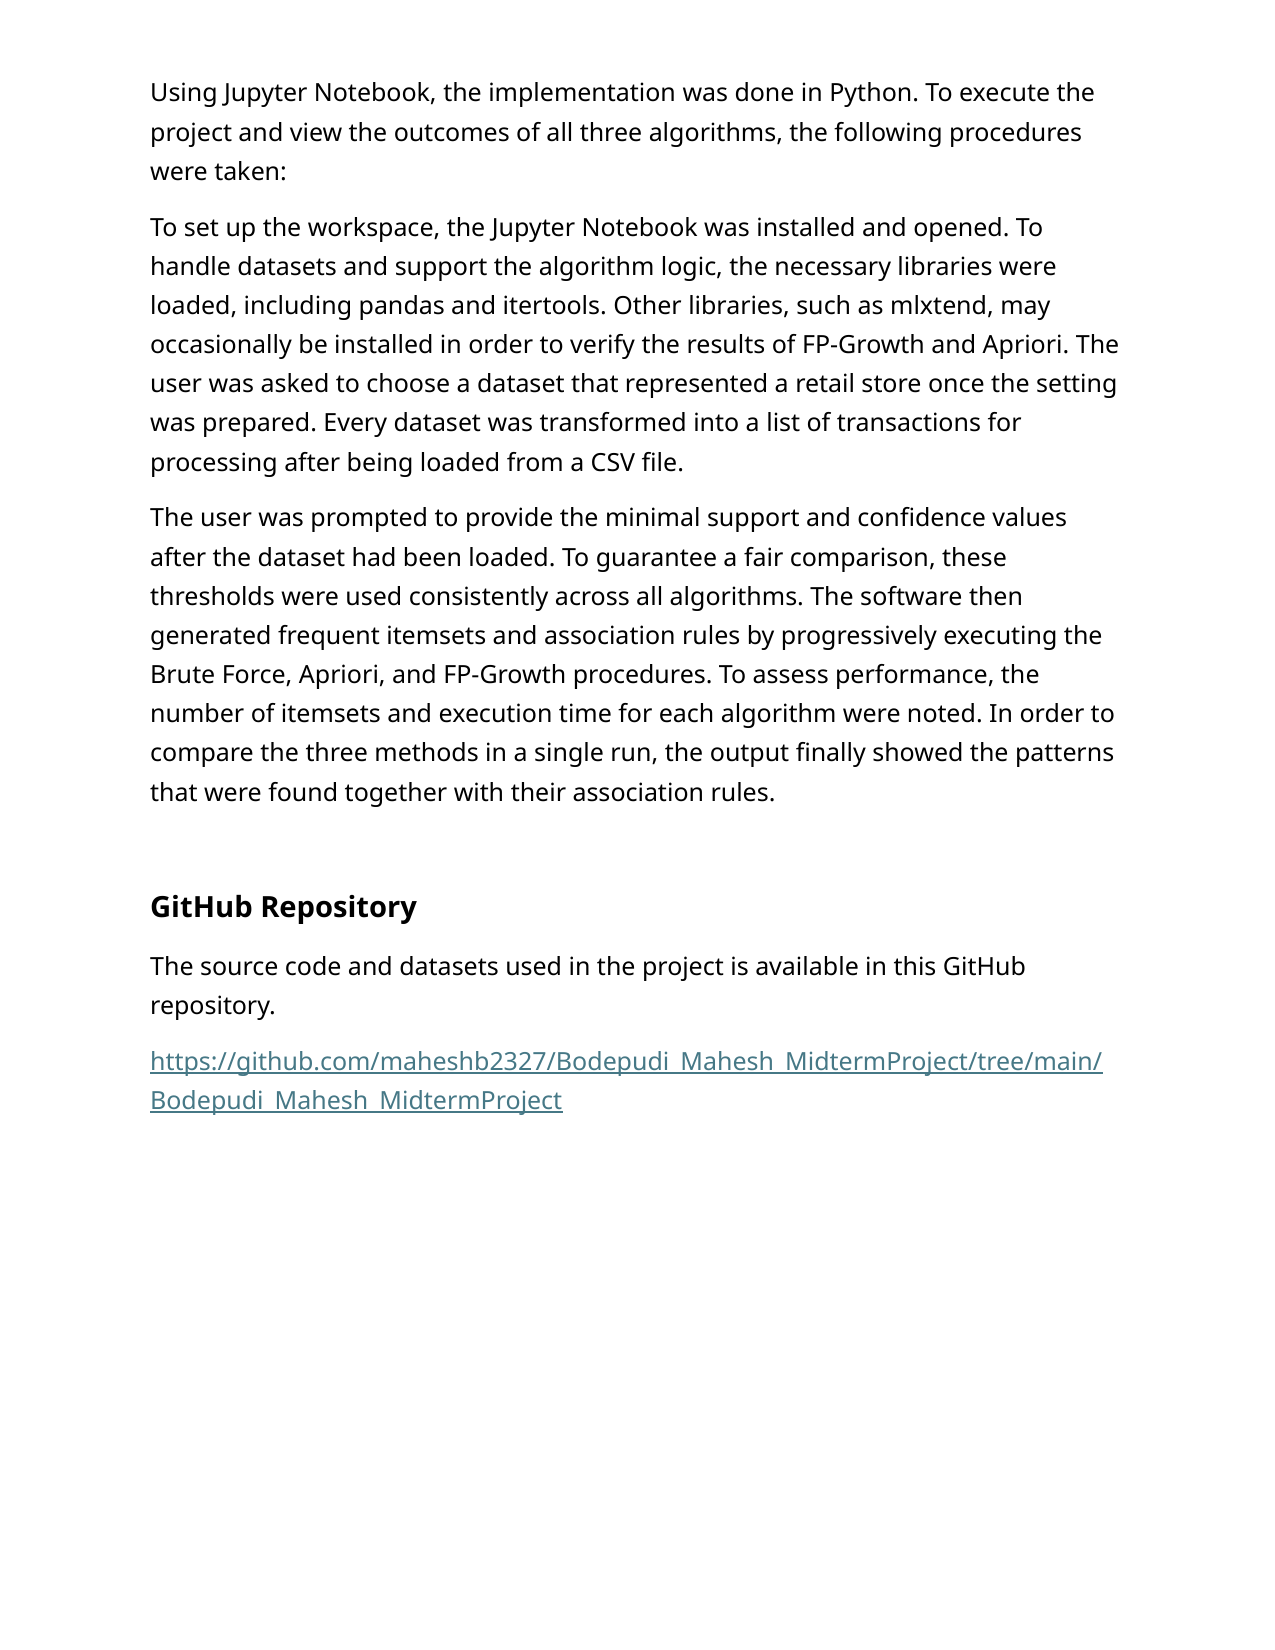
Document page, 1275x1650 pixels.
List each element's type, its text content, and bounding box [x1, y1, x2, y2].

text The source code and datasets used in the project is available in this GitHub repository. [150, 948, 1125, 1021]
text Using Jupyter Notebook, the implementation was done in Python. To execute the project and view the outcomes of all three algorithms, the following procedures were taken: [150, 75, 1125, 187]
text https://github.com/maheshb2327/Bodepudi_Mahesh_MidtermProject/tree/main/Bodepudi_Mahesh_MidtermProject [150, 1043, 1125, 1116]
text GitHub Repository [150, 886, 1125, 926]
text The user was prompted to provide the minimal support and confidence values after the dataset had been loaded. To guarantee a fair comparison, these thresholds were used consistently across all algorithms. The software then generated frequent itemsets and association rules by progressively executing the Brute Force, Apriori, and FP-Growth procedures. To assess performance, the number of itemsets and execution time for each algorithm were noted. In order to compare the three methods in a single run, the output finally showed the patterns that were found together with their association rules. [150, 500, 1125, 808]
text To set up the workspace, the Jupyter Notebook was installed and opened. To handle datasets and support the algorithm logic, the necessary libraries were loaded, including pandas and itertools. Other libraries, such as mlxtend, may occasionally be installed in order to verify the results of FP-Growth and Apriori. The user was asked to choose a dataset that represented a retail store once the setting was prepared. Every dataset was transformed into a list of transactions for processing after being loaded from a CSV file. [150, 209, 1125, 478]
